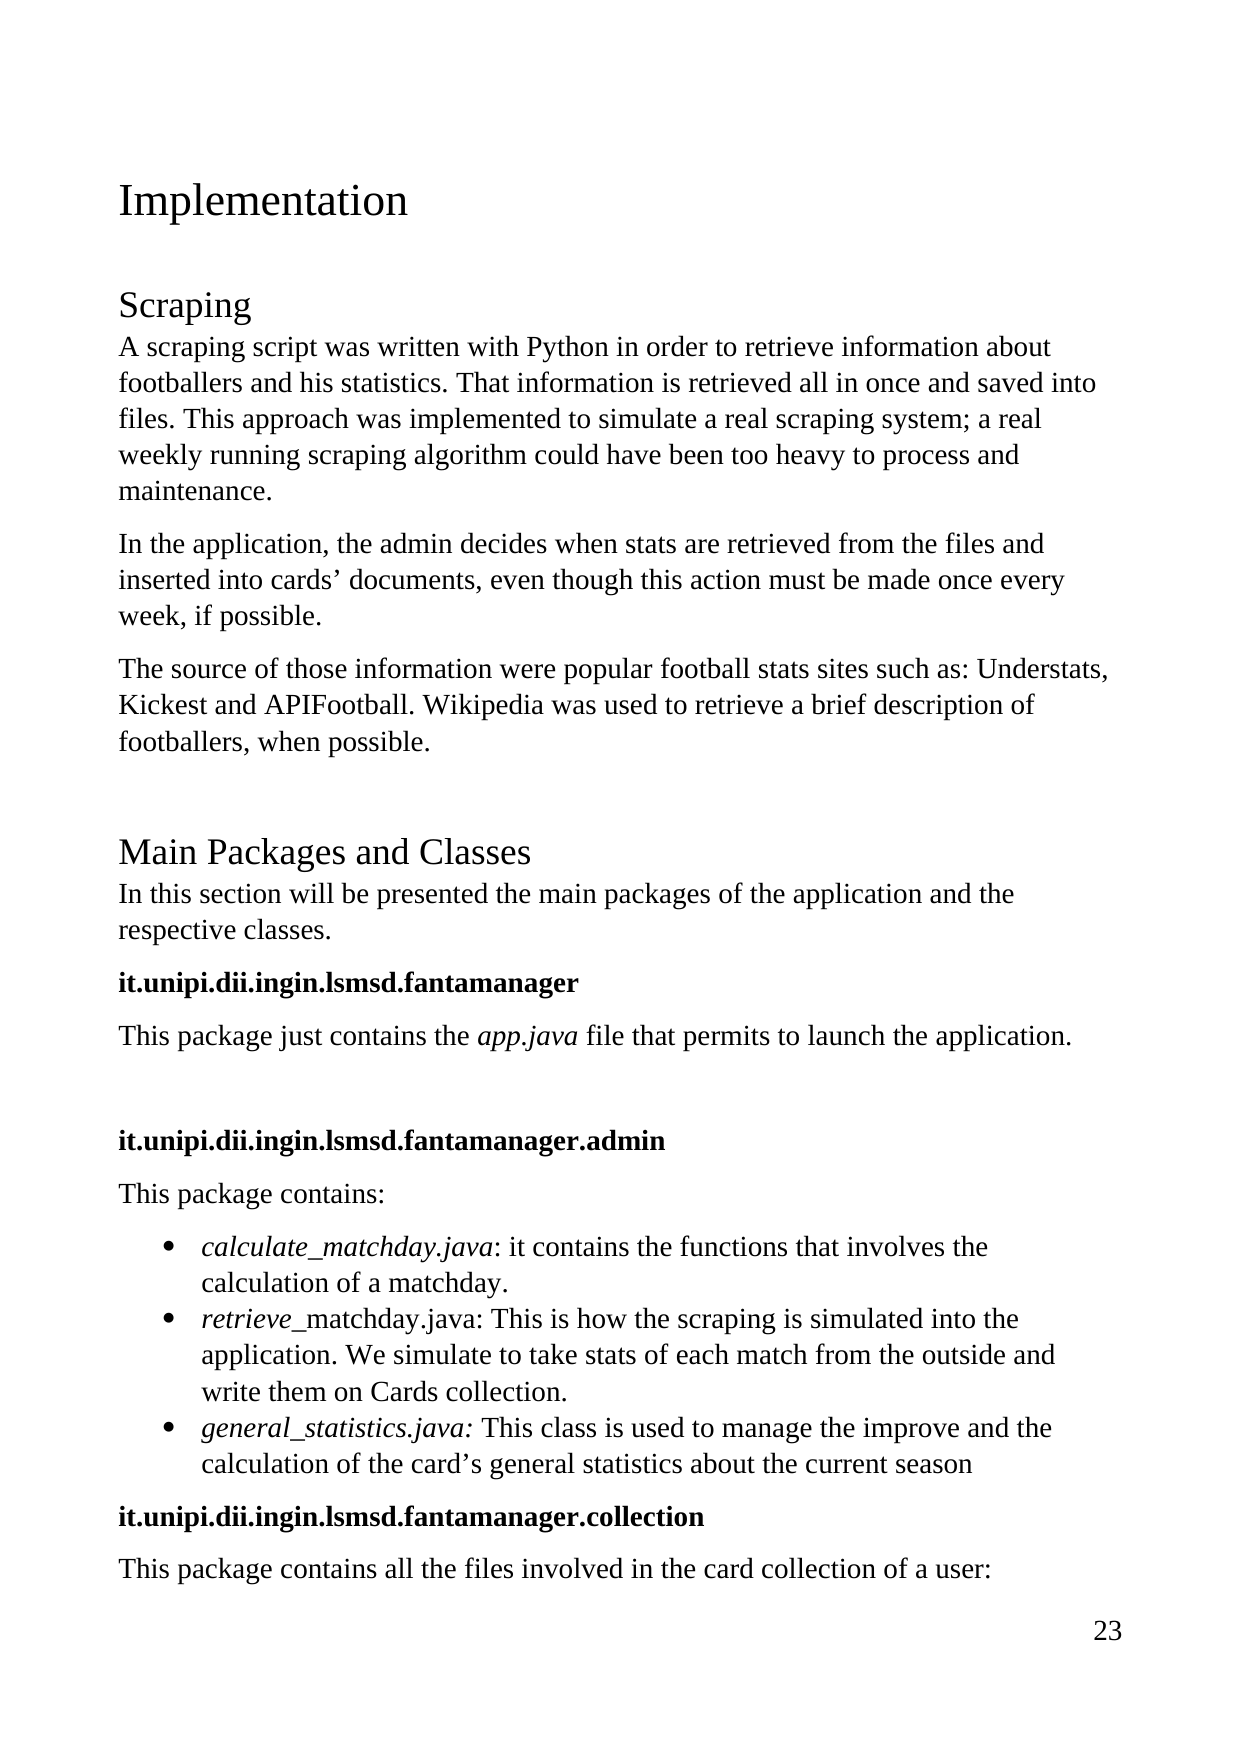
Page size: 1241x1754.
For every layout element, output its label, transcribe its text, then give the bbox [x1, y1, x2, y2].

text it.unipi.dii.ingin.lsmsd.fantamanager.admin [118, 1123, 1122, 1157]
text In this section will be presented the main packages of the application and the respective classes. [118, 876, 1122, 946]
subtitle Implementation [118, 173, 1122, 225]
text A scraping script was written with Python in order to retrieve information about footballers and his statistics. That information is retrieved all in once and saved into files. This approach was implemented to simulate a real scraping system; a real weekly running scraping algorithm could have been too heavy to process and maintenance. [118, 329, 1122, 507]
text This package just contains the app.java file that permits to launch the application. [118, 1018, 1122, 1051]
text it.unipi.dii.ingin.lsmsd.fantamanager [118, 965, 1122, 998]
text In the application, the admin decides when stats are retrieved from the files and inserted into cards’ documents, even though this action must be made once every week, if possible. [118, 526, 1122, 632]
list retrieve_matchday.java: This is how the scraping is simulated into the application. We simulate to take stats of each match from the outside and write them on Cards collection. [163, 1301, 1122, 1407]
text it.unipi.dii.ingin.lsmsd.fantamanager.collection [118, 1499, 1122, 1532]
text The source of those information were popular football stats sites such as: Understats, Kickest and APIFootball. Wikipedia was used to retrieve a brief description of footballers, when possible. [118, 651, 1122, 757]
subtitle Scraping [118, 282, 1122, 325]
list calculate_matchday.java: it contains the functions that involves the calculation of a matchday. [163, 1229, 1122, 1299]
text This package contains: [118, 1176, 1122, 1209]
text This package contains all the files involved in the card collection of a user: [118, 1552, 1122, 1585]
subtitle Main Packages and Classes [118, 829, 1122, 872]
list general_statistics.java: This class is used to manage the improve and the calculation of the card’s general statistics about the current season [163, 1410, 1122, 1479]
